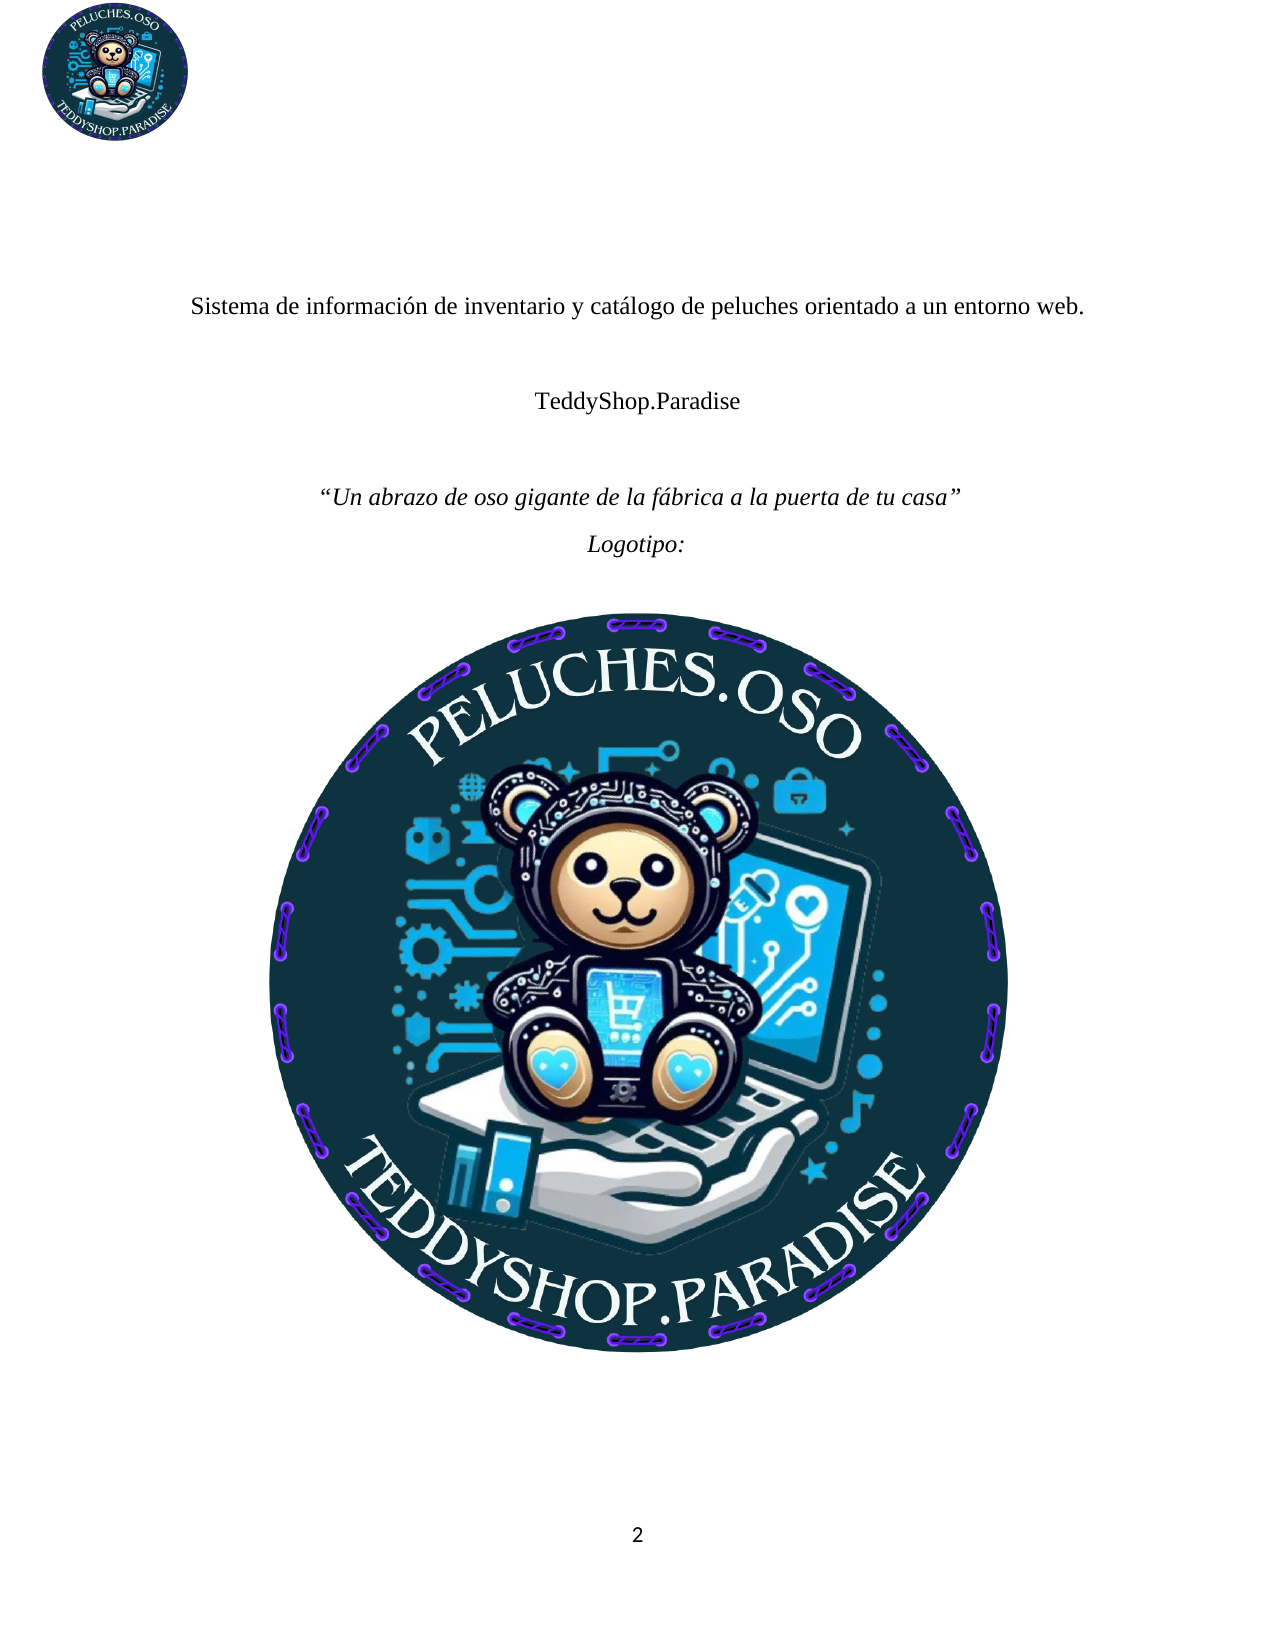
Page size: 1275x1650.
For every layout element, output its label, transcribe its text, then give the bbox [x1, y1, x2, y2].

text Sistema de información de inventario y catálogo de peluches orientado a un entorno web. [177, 291, 1098, 319]
picture [247, 599, 1029, 1381]
text “Un abrazo de oso gigante de la fábrica a la puerta de tu casa” [177, 482, 1098, 510]
text Logotipo: [177, 529, 1098, 558]
picture [38, 0, 192, 146]
text TeddyShop.Paradise [177, 386, 1098, 415]
